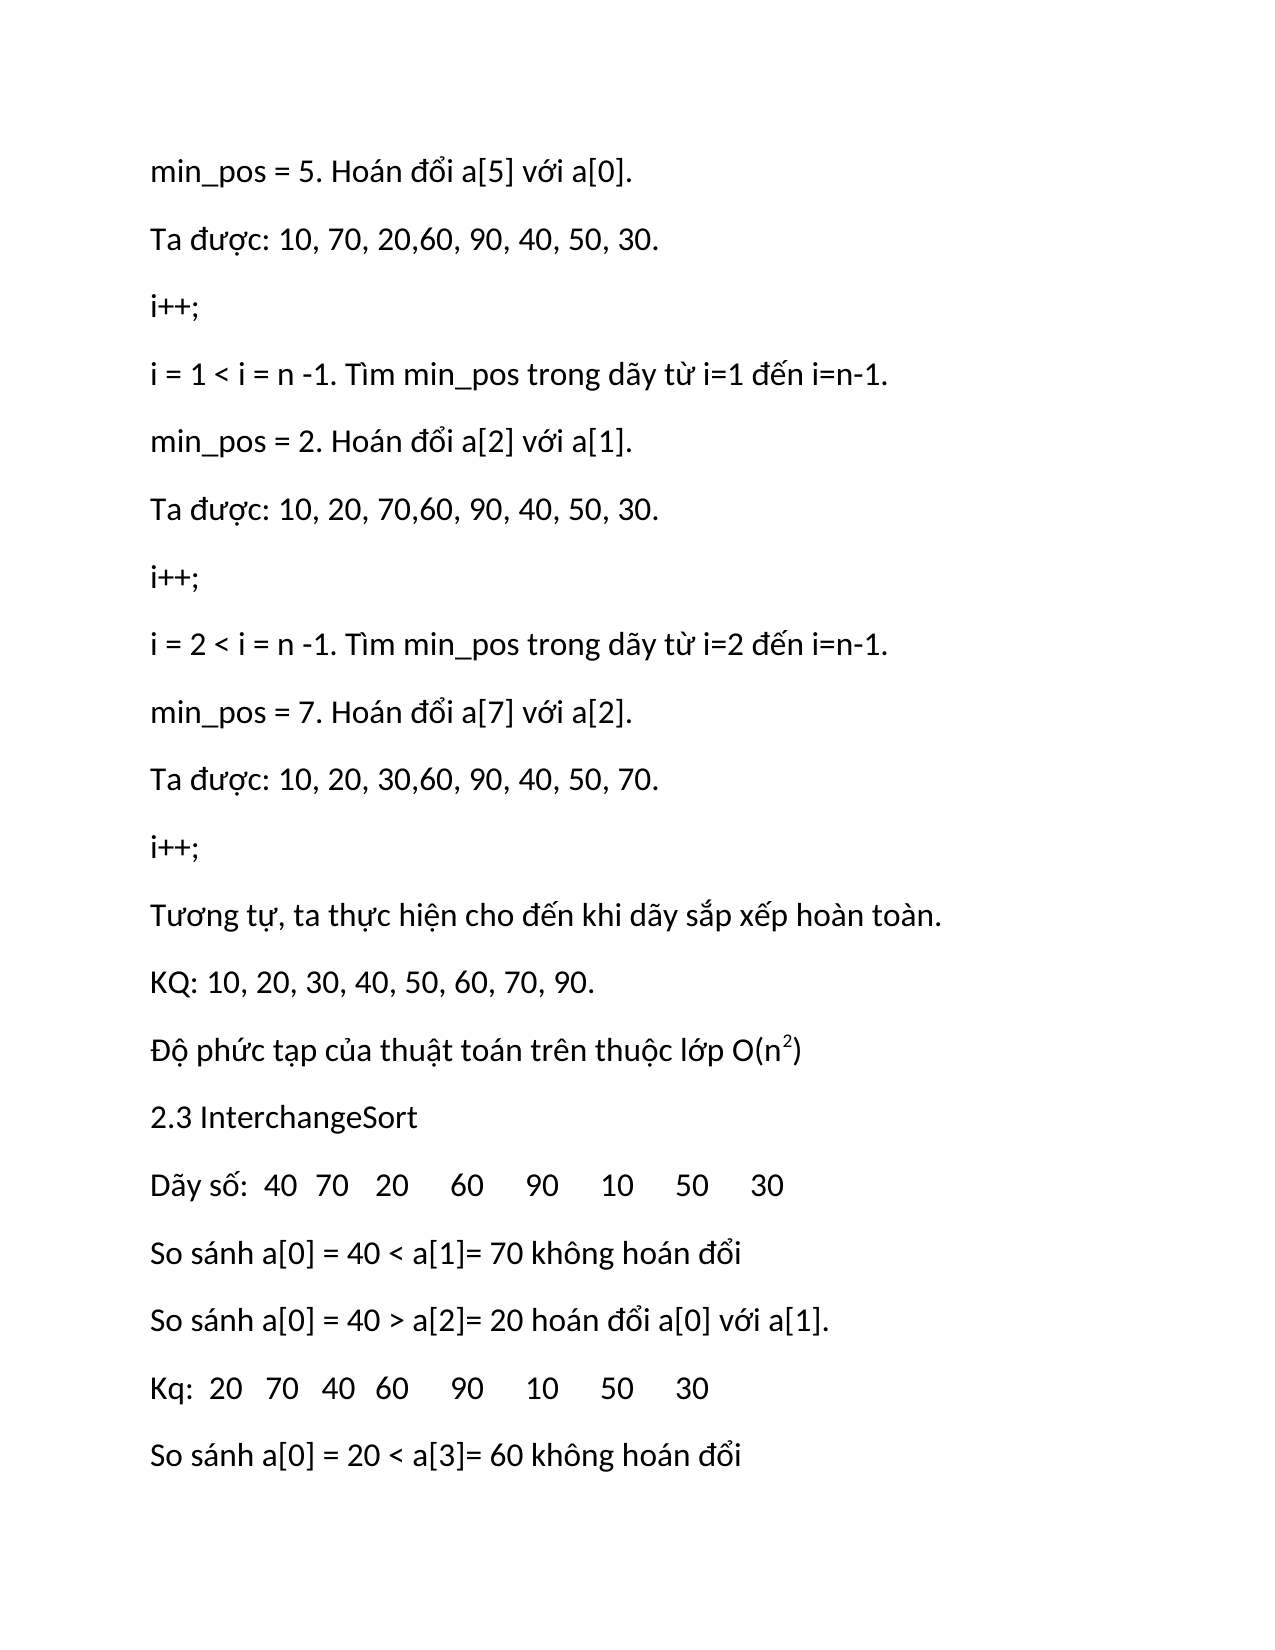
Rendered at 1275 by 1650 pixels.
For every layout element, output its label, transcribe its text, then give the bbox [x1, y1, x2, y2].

text KQ: 10, 20, 30, 40, 50, 60, 70, 90. [150, 961, 1125, 1002]
text i = 1 < i = n -1. Tìm min_pos trong dãy từ i=1 đến i=n-1. [150, 353, 1125, 393]
text i++; [150, 556, 1125, 596]
text So sánh a[0] = 40 < a[1]= 70 không hoán đổi [150, 1232, 1125, 1272]
text 2.3 InterchangeSort [150, 1096, 1125, 1137]
text min_pos = 5. Hoán đổi a[5] với a[0]. [150, 150, 1125, 191]
text i++; [150, 826, 1125, 867]
text min_pos = 7. Hoán đổi a[7] với a[2]. [150, 691, 1125, 732]
text Ta được: 10, 20, 70,60, 90, 40, 50, 30. [150, 488, 1125, 529]
text min_pos = 2. Hoán đổi a[2] với a[1]. [150, 420, 1125, 461]
text So sánh a[0] = 20 < a[3]= 60 không hoán đổi [150, 1434, 1125, 1475]
text Ta được: 10, 20, 30,60, 90, 40, 50, 70. [150, 758, 1125, 799]
text i++; [150, 285, 1125, 326]
text Dãy số: 40 70 20 60 90 10 50 30 [150, 1164, 1125, 1205]
text So sánh a[0] = 40 > a[2]= 20 hoán đổi a[0] với a[1]. [150, 1299, 1125, 1340]
text Độ phức tạp của thuật toán trên thuộc lớp O(n2) [150, 1029, 1125, 1069]
text Ta được: 10, 70, 20,60, 90, 40, 50, 30. [150, 218, 1125, 258]
text Kq: 20 70 40 60 90 10 50 30 [150, 1367, 1125, 1408]
text Tương tự, ta thực hiện cho đến khi dãy sắp xếp hoàn toàn. [150, 894, 1125, 934]
text i = 2 < i = n -1. Tìm min_pos trong dãy từ i=2 đến i=n-1. [150, 623, 1125, 664]
